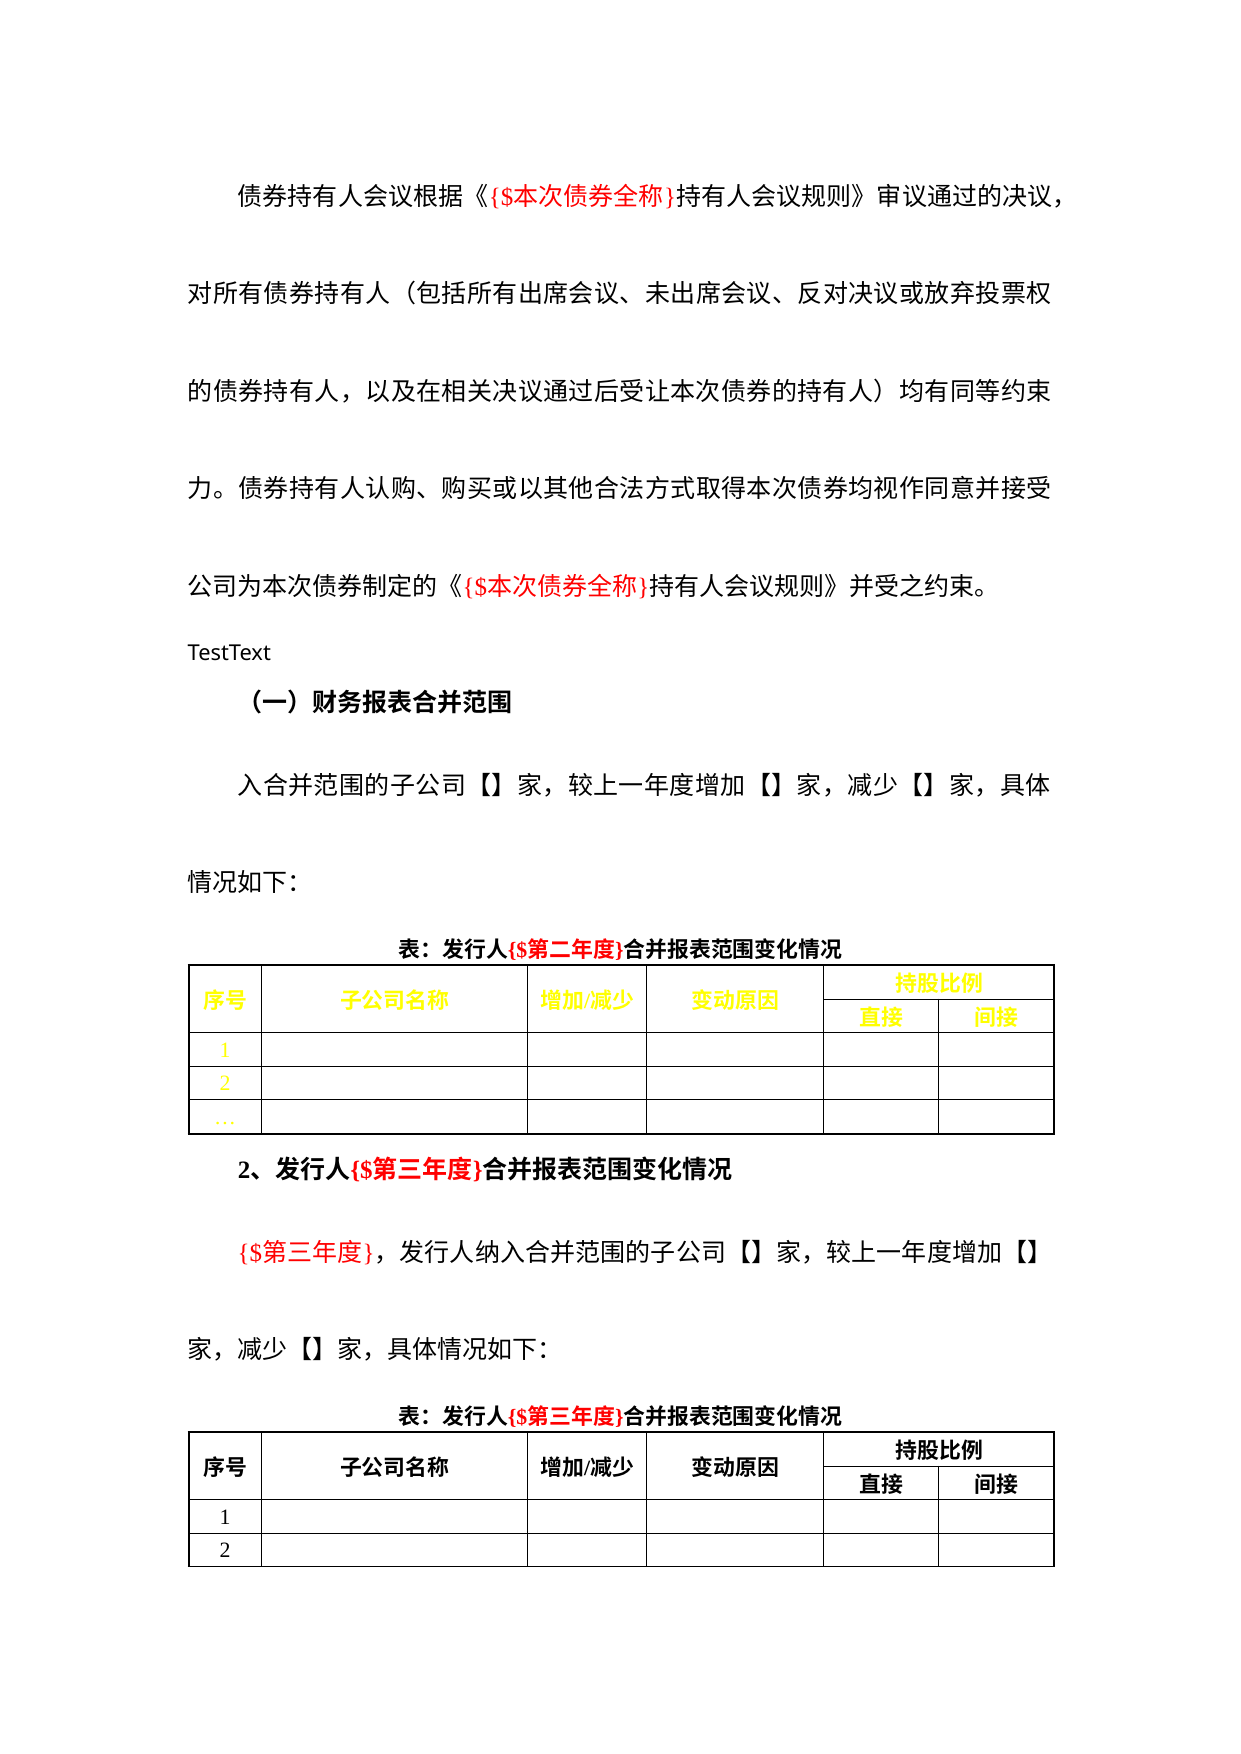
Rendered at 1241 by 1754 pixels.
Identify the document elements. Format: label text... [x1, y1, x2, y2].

table_cell [528, 1067, 646, 1099]
table_cell 直接 [824, 1000, 938, 1032]
table_cell [647, 1500, 823, 1533]
table_cell 2 [190, 1534, 261, 1566]
table_header 变动原因 [647, 1433, 823, 1499]
text 表：发行人{$第二年度}合并报表范围变化情况 [187, 931, 1053, 964]
table_cell [939, 1500, 1053, 1533]
table_cell 间接 [939, 1467, 1053, 1499]
table_cell [824, 1033, 938, 1066]
table_header 持股比例 [824, 1433, 1053, 1466]
table_cell [528, 1033, 646, 1066]
table_header 变动原因 [647, 966, 823, 1032]
table_cell [262, 1033, 527, 1066]
table_cell [939, 1033, 1053, 1066]
table_header 序号 [190, 1433, 261, 1499]
table_header 子公司名称 [262, 966, 527, 1032]
table_cell 间接 [939, 1000, 1053, 1032]
table_cell [262, 1500, 527, 1533]
table_cell [262, 1067, 527, 1099]
table_cell [647, 1033, 823, 1066]
table_cell [939, 1534, 1053, 1566]
text {$第三年度}，发行人纳入合并范围的子公司【】家，较上一年度增加【】家，减少【】家，具体情况如下： [187, 1218, 1053, 1380]
text 入合并范围的子公司【】家，较上一年度增加【】家，减少【】家，具体情况如下： [187, 751, 1053, 913]
table_cell [824, 1067, 938, 1099]
table_header 子公司名称 [262, 1433, 527, 1499]
table_cell [939, 1100, 1053, 1133]
text 2、发行人{$第三年度}合并报表范围变化情况 [187, 1135, 1053, 1200]
table_cell [528, 1500, 646, 1533]
text （一）财务报表合并范围 [187, 668, 1053, 733]
table_header 增加/减少 [528, 966, 646, 1032]
table_cell [262, 1534, 527, 1566]
table_cell [647, 1067, 823, 1099]
table_header 序号 [190, 966, 261, 1032]
table_header 持股比例 [824, 966, 1053, 998]
text TestText [187, 635, 1053, 668]
table_cell [647, 1100, 823, 1133]
table_cell … [190, 1100, 261, 1133]
table_cell [528, 1100, 646, 1133]
table_cell [647, 1534, 823, 1566]
text 债券持有人会议根据《{$本次债券全称}持有人会议规则》审议通过的决议，对所有债券持有人（包括所有出席会议、未出席会议、反对决议或放弃投票权的债券持有人，以及在相关决议通过后受让本次债券的持有人）均有同等约束力。债券持有人认购、购买或以其他合法方式取得本次债券均视作同意并接受公司为本次债券制定的《{$本次债券全称}持有人会议规则》并受之约束。 [187, 162, 1053, 617]
table_cell 2 [190, 1067, 261, 1099]
table_cell [824, 1500, 938, 1533]
text 表：发行人{$第三年度}合并报表范围变化情况 [187, 1398, 1053, 1431]
table_cell 直接 [824, 1467, 938, 1499]
table_cell [262, 1100, 527, 1133]
table_cell 1 [190, 1500, 261, 1533]
table_cell [824, 1534, 938, 1566]
table_cell [939, 1067, 1053, 1099]
table_cell 1 [190, 1033, 261, 1066]
table_cell [824, 1100, 938, 1133]
table_header 增加/减少 [528, 1433, 646, 1499]
table_cell [528, 1534, 646, 1566]
